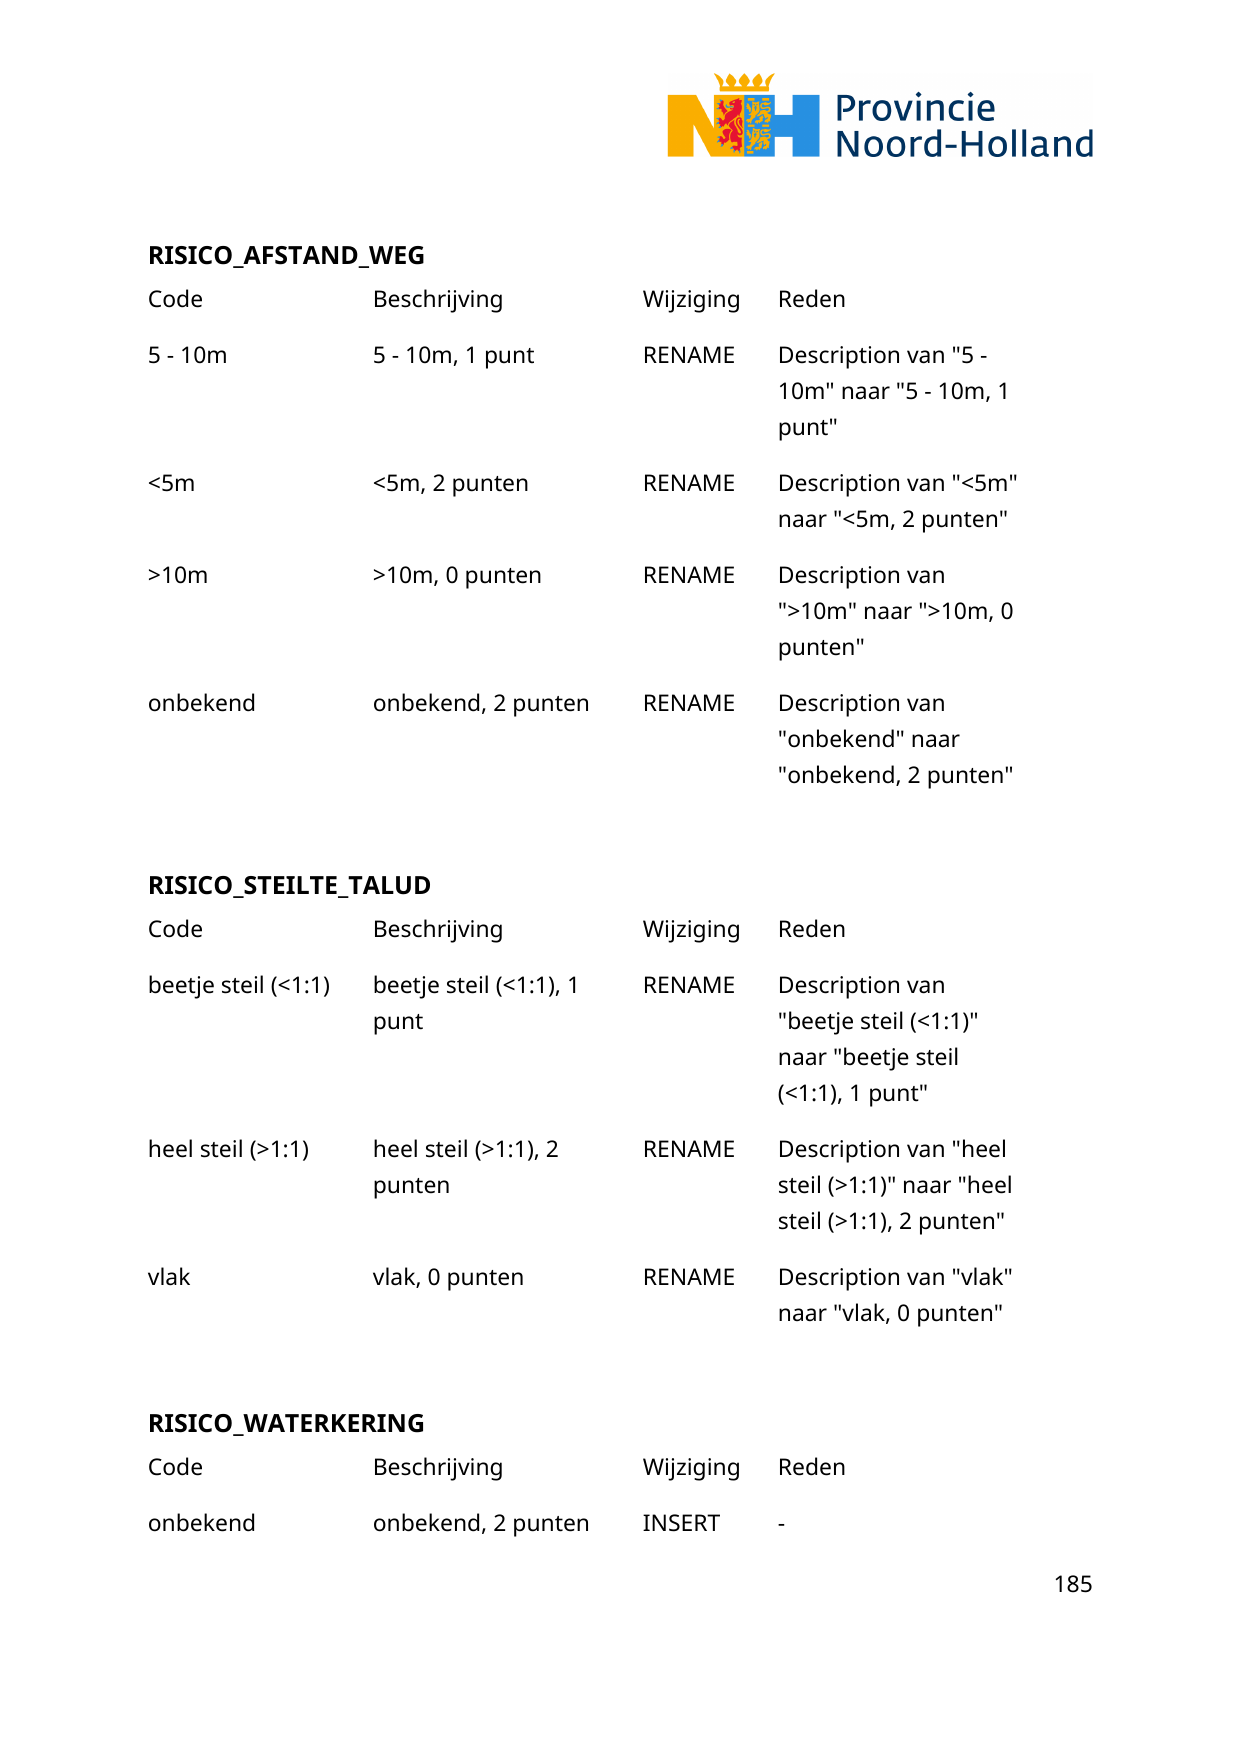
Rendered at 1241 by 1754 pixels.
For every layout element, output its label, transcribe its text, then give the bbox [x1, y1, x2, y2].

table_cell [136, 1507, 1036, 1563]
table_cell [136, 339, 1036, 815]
subtitle RISICO_AFSTAND_WEG [148, 238, 1093, 272]
picture [667, 73, 1093, 157]
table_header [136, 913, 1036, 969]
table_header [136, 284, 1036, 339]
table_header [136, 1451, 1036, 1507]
subtitle RISICO_WATERKERING [148, 1406, 1093, 1439]
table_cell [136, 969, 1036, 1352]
subtitle RISICO_STEILTE_TALUD [148, 868, 1093, 902]
